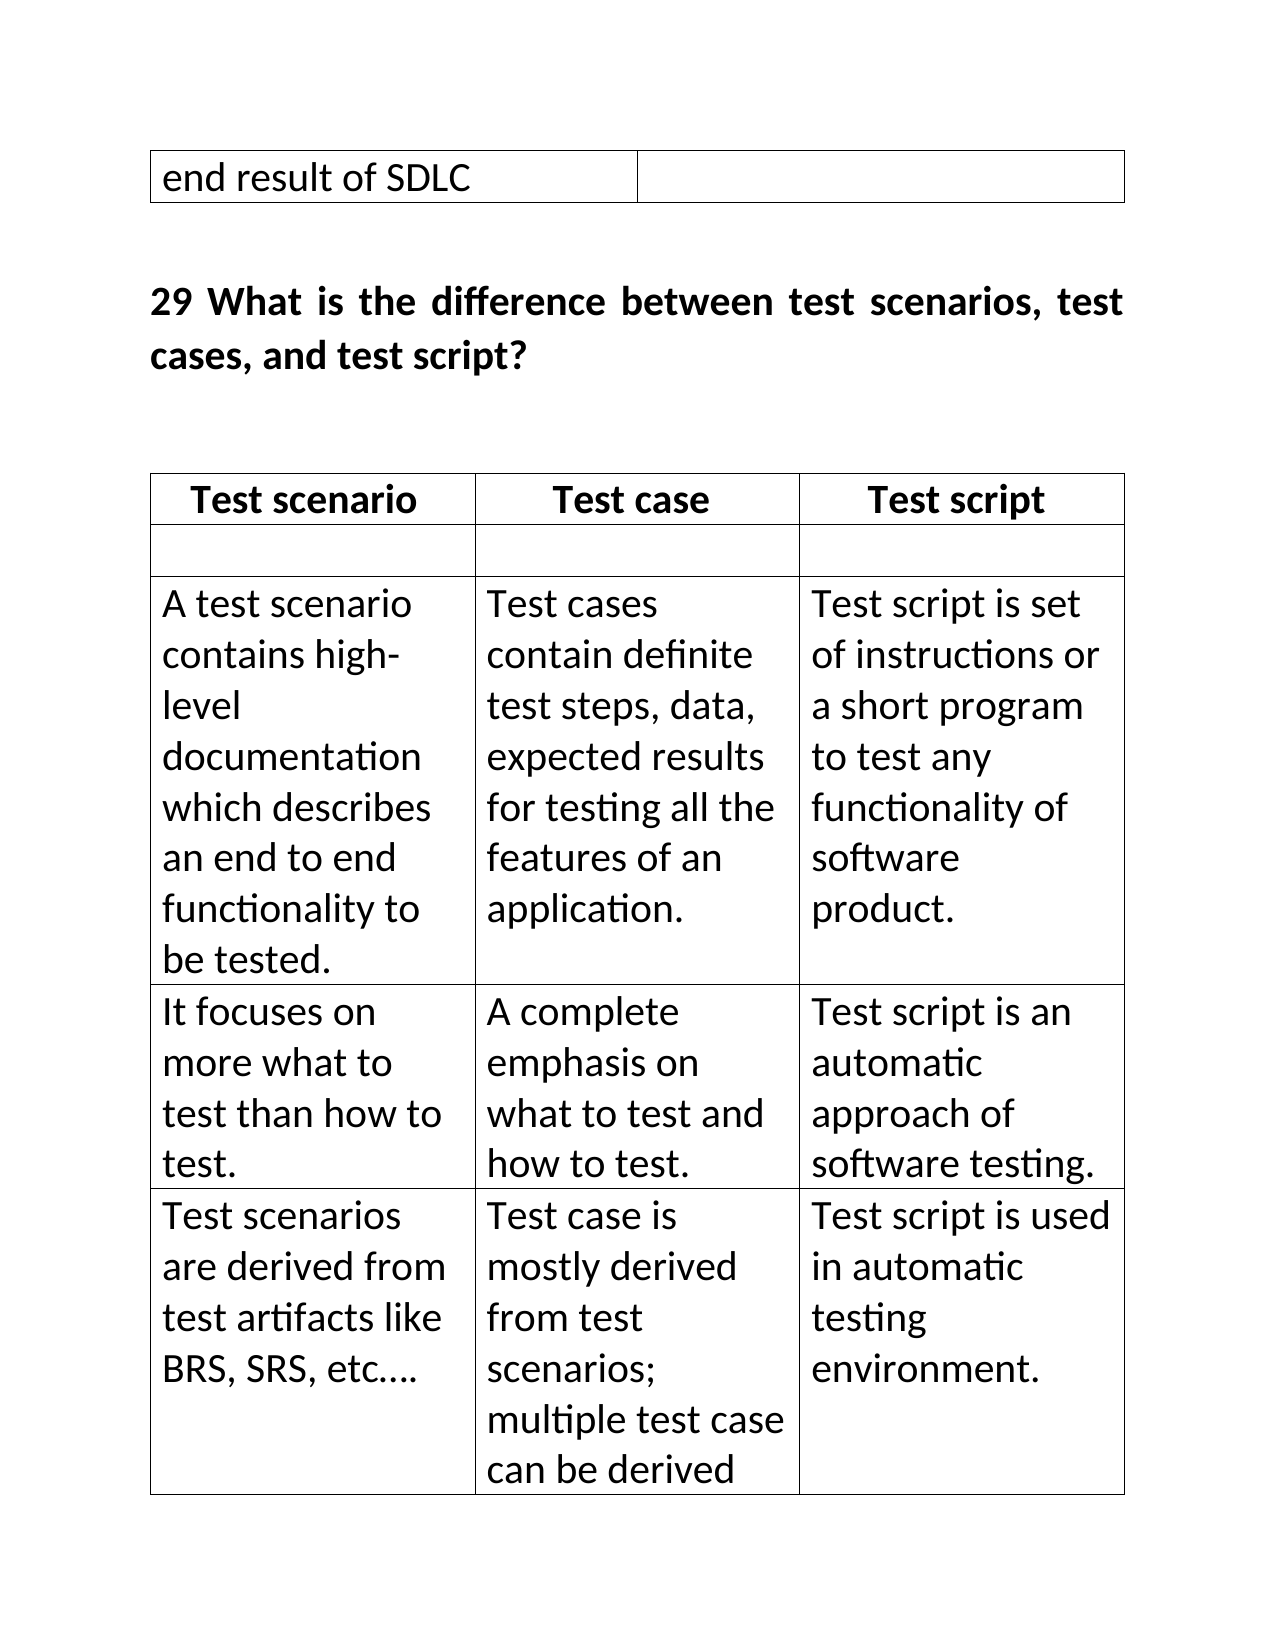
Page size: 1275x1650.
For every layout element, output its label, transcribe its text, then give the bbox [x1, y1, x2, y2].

table_cell It focuses on more what to test than how to test. [151, 985, 475, 1188]
table_header Test case [476, 474, 799, 524]
table_cell [476, 525, 799, 576]
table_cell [476, 1189, 799, 1494]
table_header Test script [800, 474, 1124, 524]
table_cell A test scenario contains high-level documentation which describes an end to end functionality to be tested. [151, 577, 475, 984]
table_cell Test script is set of instructions or a short program to test any functionality of software product. [800, 577, 1124, 984]
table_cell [638, 151, 1124, 202]
table_cell [800, 525, 1124, 576]
table_cell Test script is an automatic approach of software testing. [800, 985, 1124, 1188]
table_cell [800, 1189, 1124, 1494]
table_cell [151, 525, 475, 576]
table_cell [151, 1189, 475, 1494]
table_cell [151, 151, 637, 202]
table_cell A complete emphasis on what to test and how to test. [476, 985, 799, 1188]
table_header Test scenario [151, 474, 475, 524]
text 29 What is the difference between test scenarios, test cases, and test script? [150, 274, 1125, 380]
table_cell Test cases contain definite test steps, data, expected results for testing all the features of an application. [476, 577, 799, 984]
